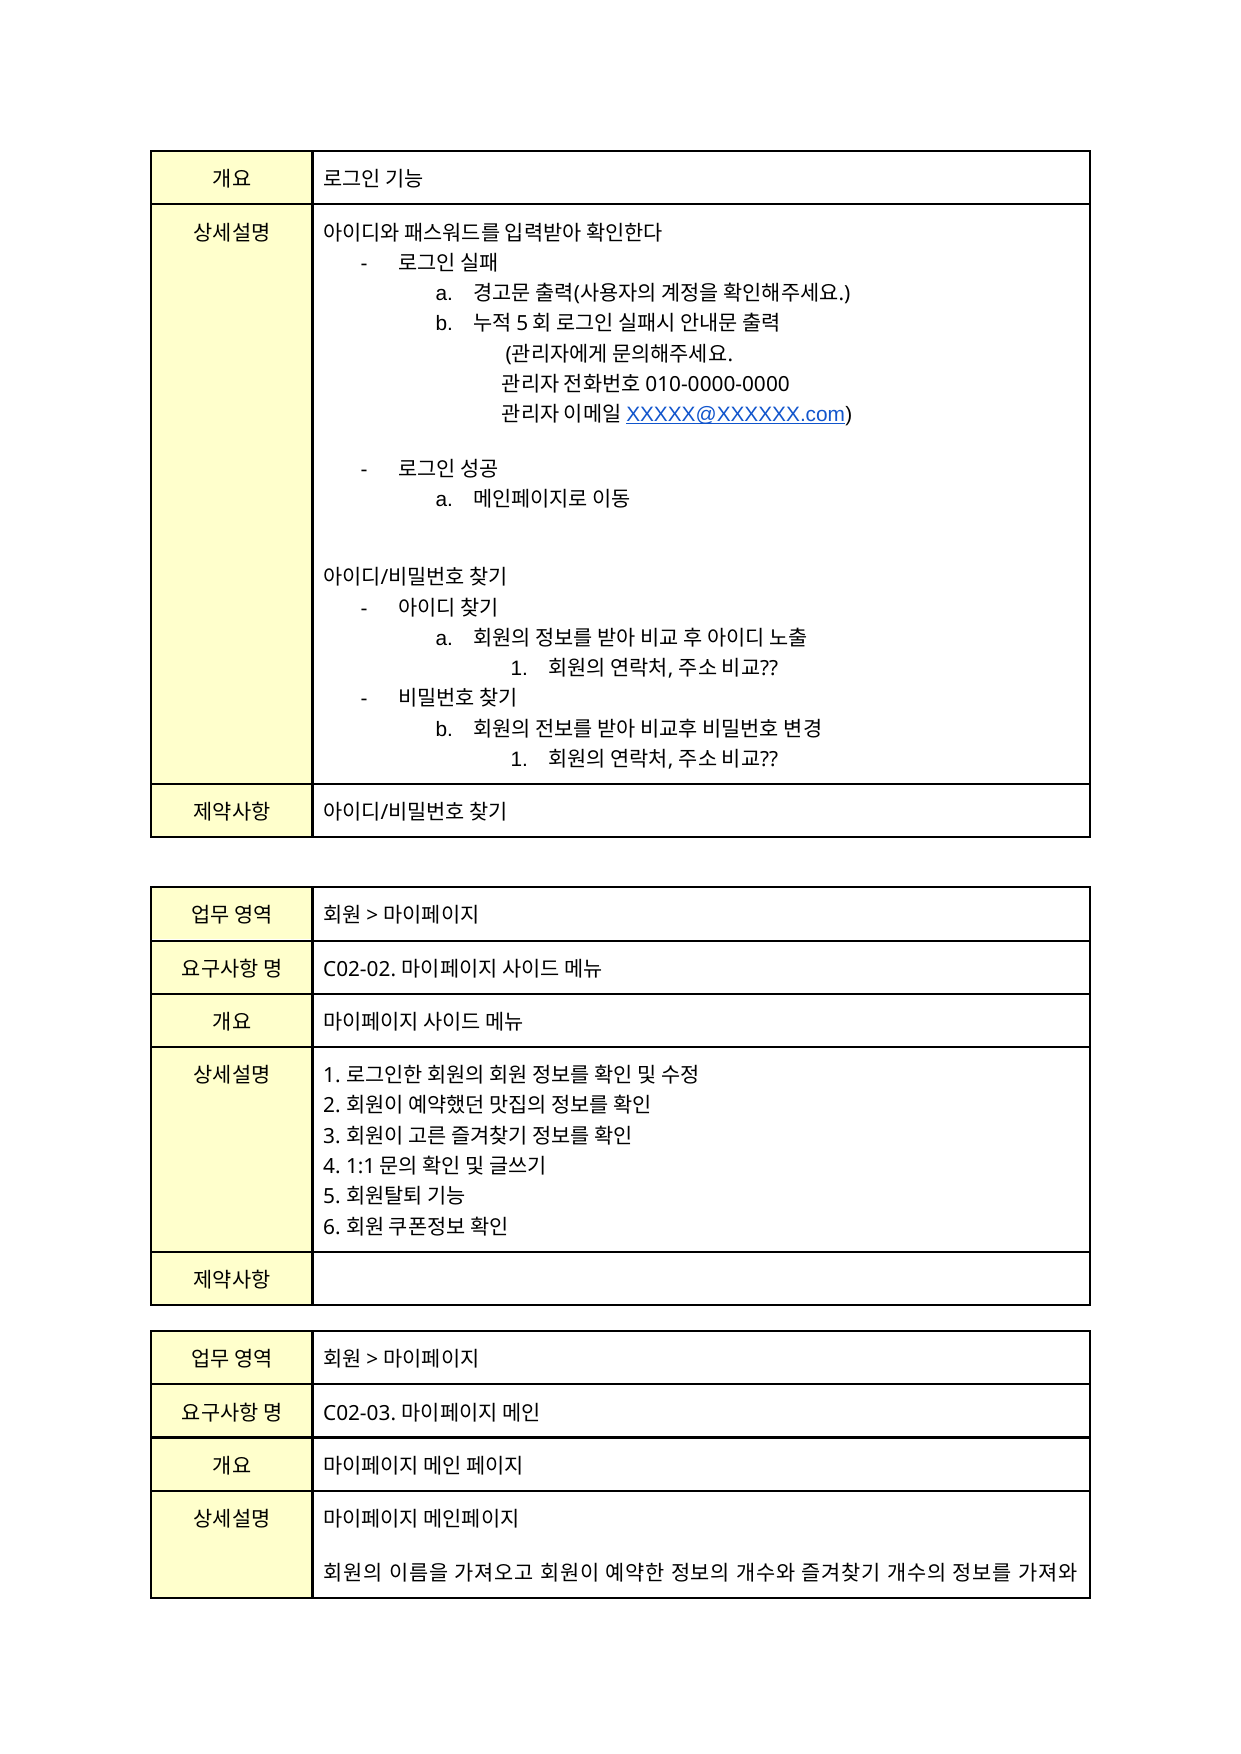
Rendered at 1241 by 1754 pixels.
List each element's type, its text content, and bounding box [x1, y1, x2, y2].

table_cell [314, 785, 1089, 836]
table_cell [314, 1439, 1089, 1490]
table_cell [314, 1385, 1089, 1436]
table_cell [152, 152, 311, 203]
table_cell [314, 942, 1089, 993]
table_cell [152, 942, 311, 993]
table_header [314, 1332, 1089, 1383]
table_cell [314, 1048, 1089, 1251]
table_cell [152, 1253, 311, 1304]
table_cell [152, 1385, 311, 1436]
table_header [152, 888, 311, 939]
table_cell [152, 785, 311, 836]
table_cell [152, 995, 311, 1046]
table_cell [152, 205, 311, 783]
table_cell [152, 1492, 311, 1597]
table_cell XXXXX@XXXXXX.com) [314, 205, 1089, 783]
table_header [152, 1332, 311, 1383]
table_cell [314, 1253, 1089, 1304]
table_cell [152, 1048, 311, 1251]
table_header [314, 888, 1089, 939]
table_cell [314, 152, 1089, 203]
table_cell [152, 1439, 311, 1490]
table_cell [314, 1492, 1089, 1597]
table_cell [314, 995, 1089, 1046]
